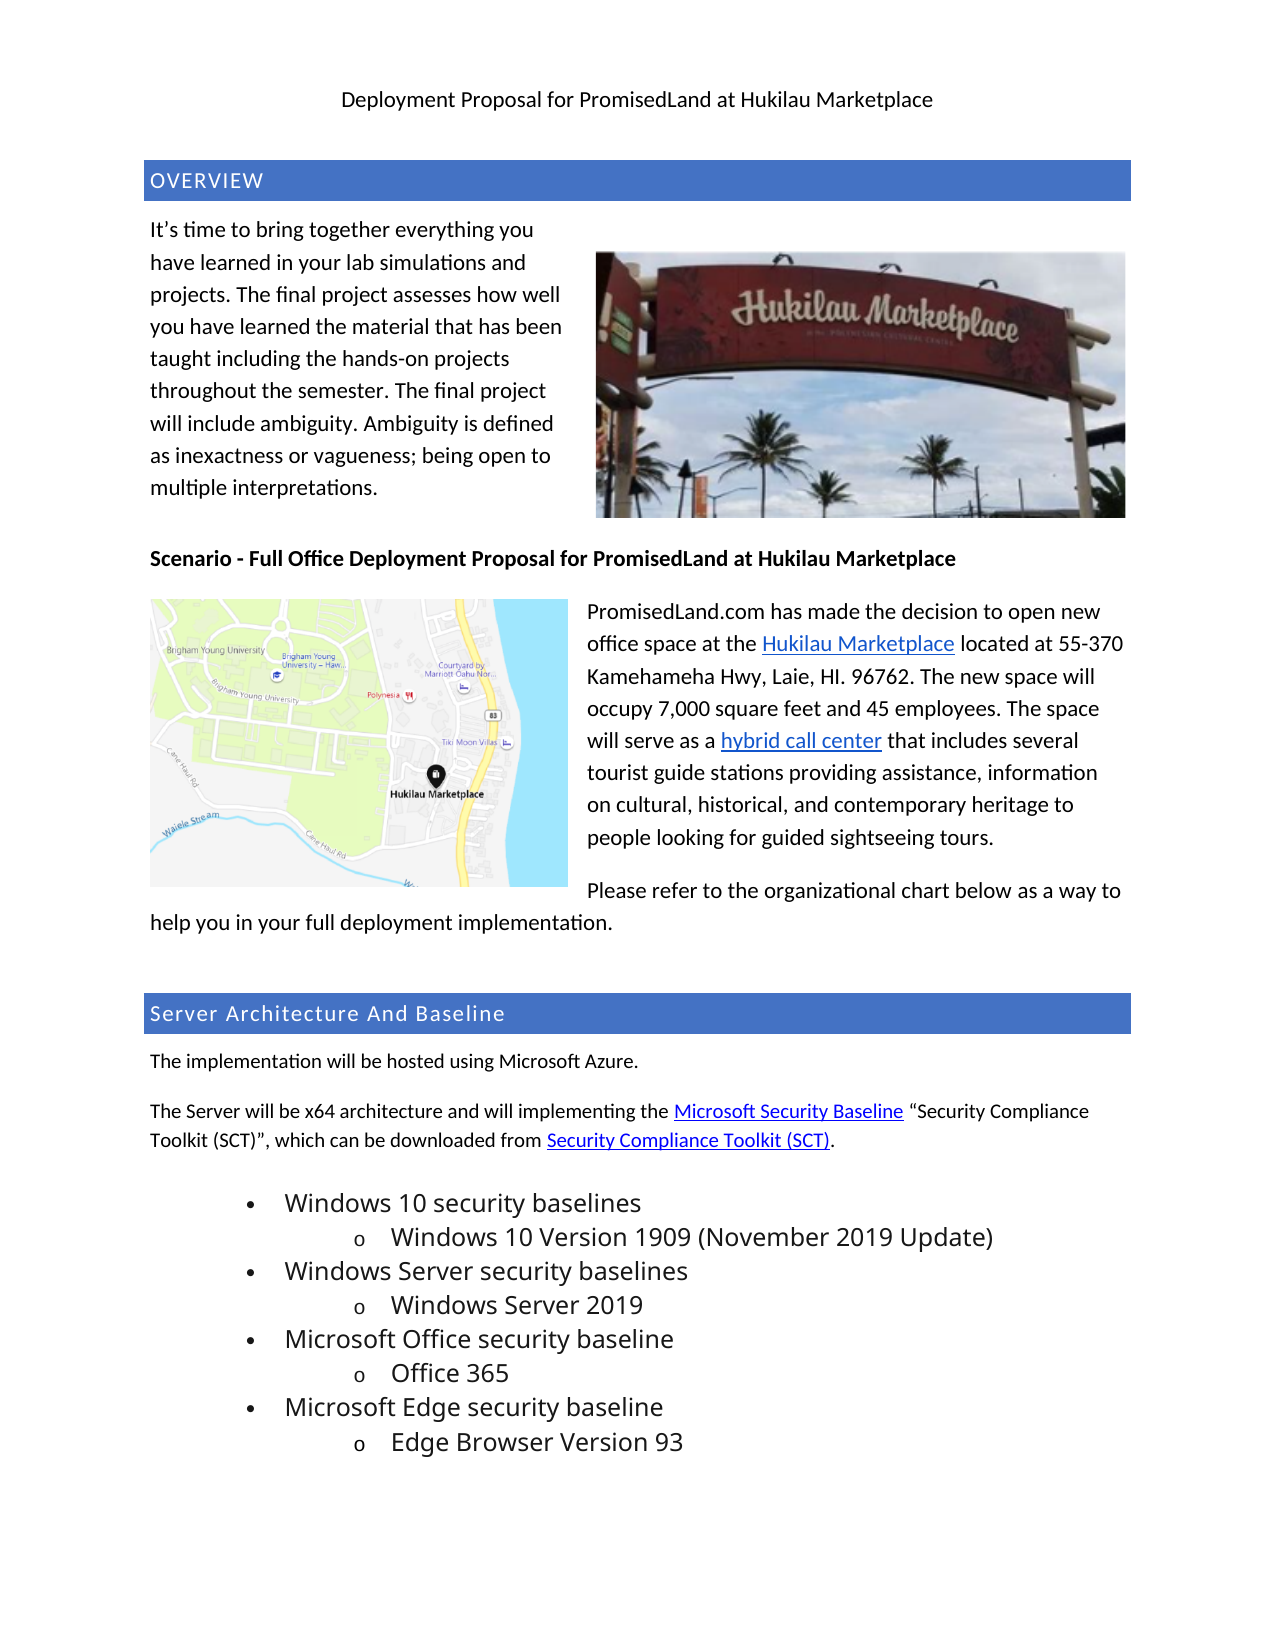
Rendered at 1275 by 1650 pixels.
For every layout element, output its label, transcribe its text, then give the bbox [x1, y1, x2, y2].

list Office 365 [353, 1356, 1125, 1390]
list Windows 10 Version 1909 (November 2019 Update) [353, 1220, 1125, 1254]
subtitle Overview [150, 167, 1125, 195]
list Edge Browser Version 93 [353, 1424, 1125, 1458]
list Microsoft Office security baseline [247, 1322, 1125, 1356]
text Scenario - Full Office Deployment Proposal for PromisedLand at Hukilau Marketplace [150, 544, 1125, 572]
list Windows Server 2019 [353, 1288, 1125, 1322]
picture [150, 599, 568, 887]
list Microsoft Edge security baseline [247, 1390, 1125, 1424]
text The Server will be x64 architecture and will implementing the Microsoft Security Baseline “Security Compliance Toolkit (SCT)”, which can be downloaded from Security Compliance Toolkit (SCT). [150, 1098, 1125, 1153]
subtitle Server Architecture And Baseline [150, 999, 1125, 1027]
text Please refer to the organizational chart below as a way to help you in your full deployment implementation. [150, 876, 1125, 936]
list Windows Server security baselines [247, 1254, 1125, 1288]
list Windows 10 security baselines [247, 1186, 1125, 1220]
picture [595, 251, 1126, 518]
text The implementation will be hosted using Microsoft Azure. [150, 1048, 1125, 1074]
